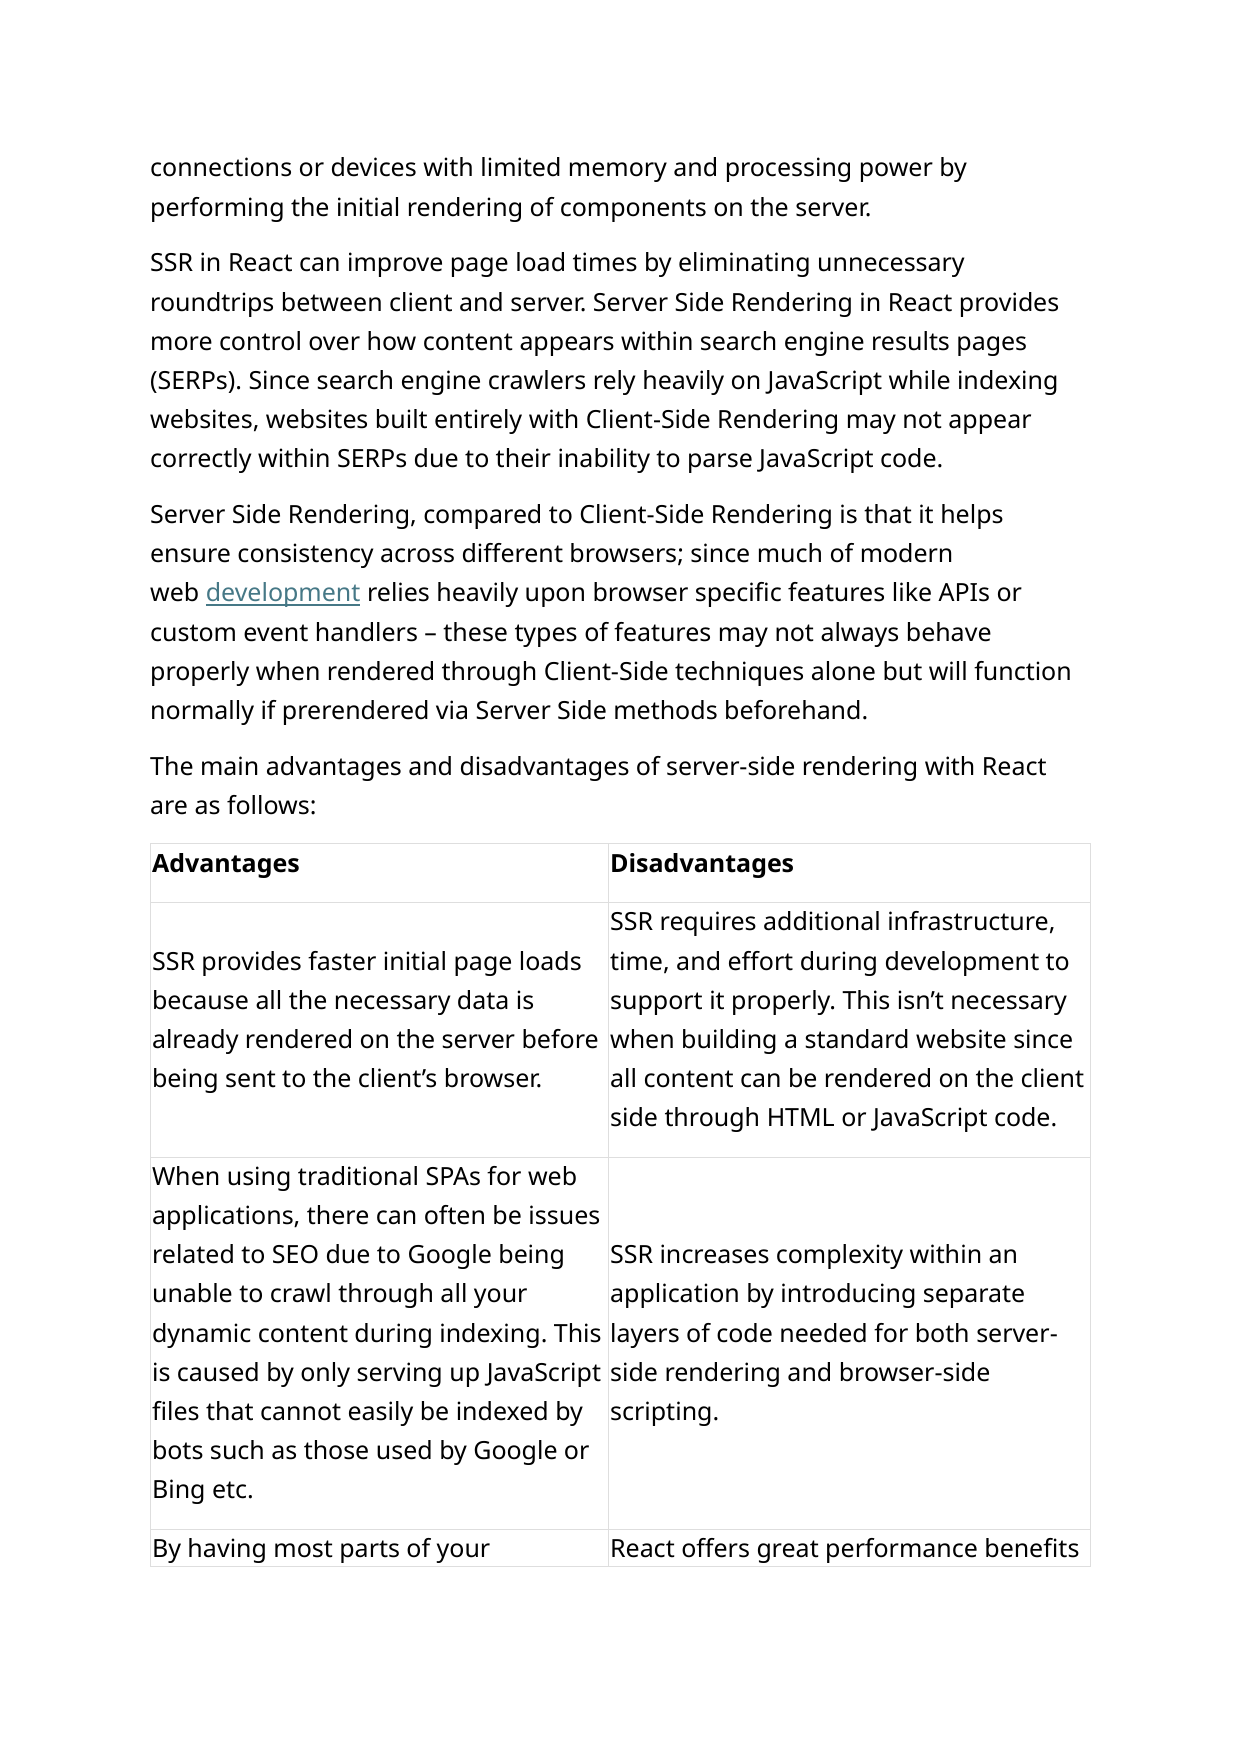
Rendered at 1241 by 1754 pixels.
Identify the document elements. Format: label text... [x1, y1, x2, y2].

table_header Advantages [151, 844, 608, 902]
table_cell When using traditional SPAs for web applications, there can often be issues related to SEO due to Google being unable to crawl through all your dynamic content during indexing. This is caused by only serving up JavaScript files that cannot easily be indexed by bots such as those used by Google or Bing etc. [151, 1158, 608, 1528]
text The main advantages and disadvantages of server-side rendering with React are as follows: [150, 748, 1090, 822]
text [150, 150, 1090, 223]
table_header Disadvantages [609, 844, 1090, 902]
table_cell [151, 1530, 608, 1566]
table_cell SSR increases complexity within an application by introducing separate layers of code needed for both server-side rendering and browser-side scripting. [609, 1158, 1090, 1528]
table_cell SSR provides faster initial page loads because all the necessary data is already rendered on the server before being sent to the client’s browser. [151, 903, 608, 1156]
text SSR in React can improve page load times by eliminating unnecessary roundtrips between client and server. Server Side Rendering in React provides more control over how content appears within search engine results pages (SERPs). Since search engine crawlers rely heavily on JavaScript while indexing websites, websites built entirely with Client-Side Rendering may not appear correctly within SERPs due to their inability to parse JavaScript code. [150, 245, 1090, 475]
table_cell SSR requires additional infrastructure, time, and effort during development to support it properly. This isn’t necessary when building a standard website since all content can be rendered on the client side through HTML or JavaScript code. [609, 903, 1090, 1156]
text Server Side Rendering, compared to Client-Side Rendering is that it helps ensure consistency across different browsers; since much of modern web development relies heavily upon browser specific features like APIs or custom event handlers – these types of features may not always behave properly when rendered through Client-Side techniques alone but will function normally if prerendered via Server Side methods beforehand. [150, 497, 1090, 727]
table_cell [609, 1530, 1090, 1566]
